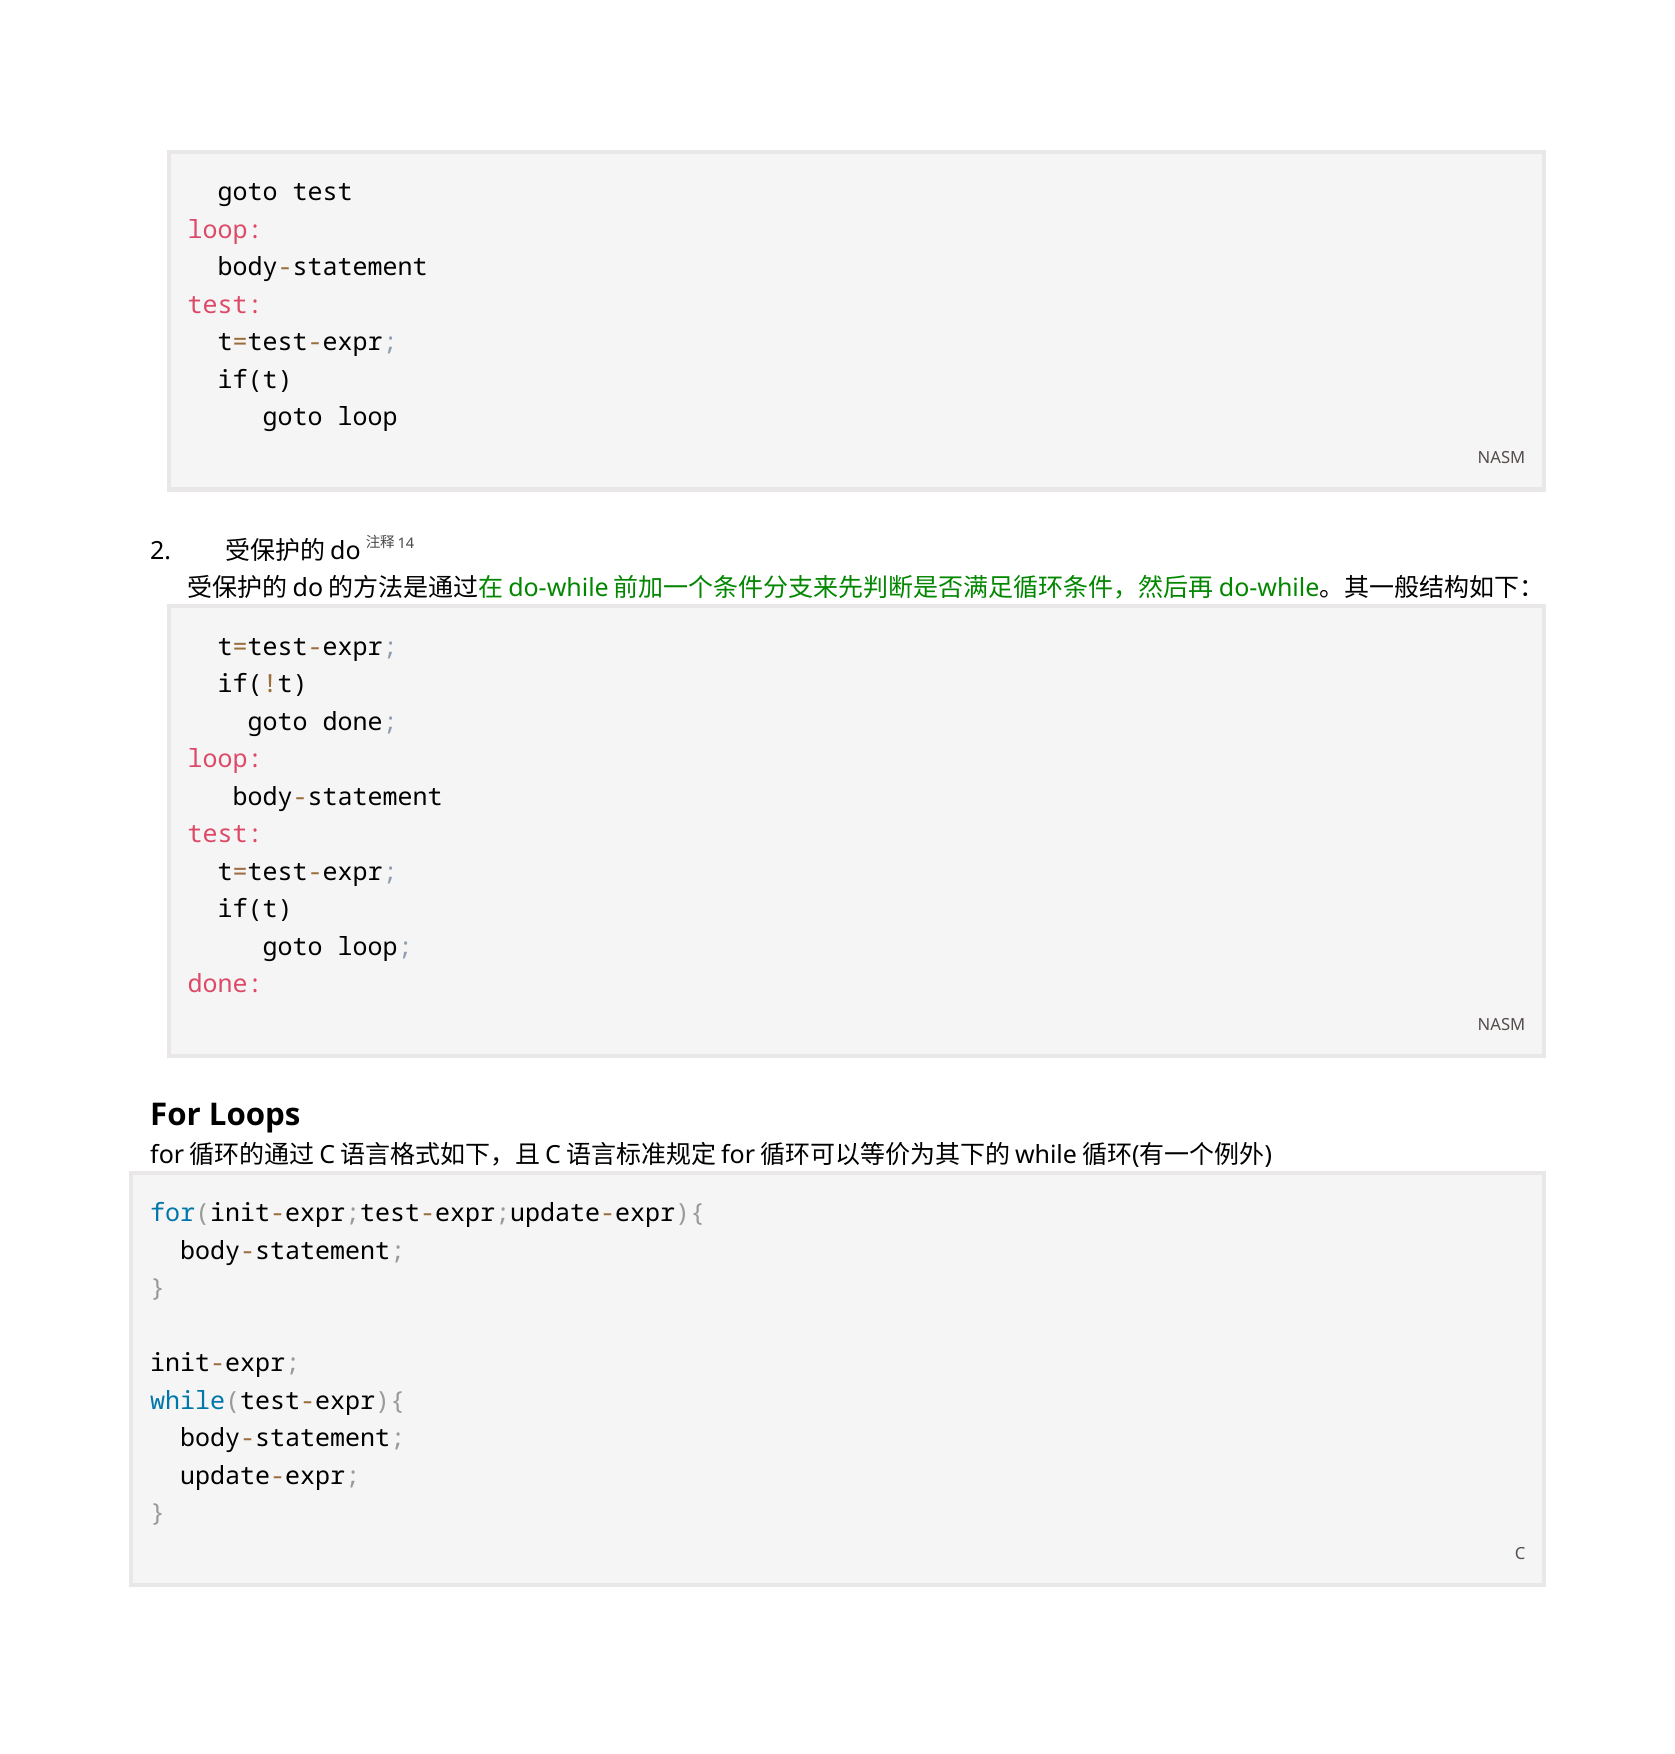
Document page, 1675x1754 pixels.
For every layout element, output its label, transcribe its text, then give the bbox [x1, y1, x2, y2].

text t=test-expr; if(!t) goto done; loop: body-statement test: t=test-expr; if(t) goto loop; done: [171, 608, 1542, 979]
text NASM [171, 412, 1542, 487]
text goto test loop: body-statement test: t=test-expr; if(t) goto loop [171, 154, 1542, 412]
text for循环的通过C语言格式如下，且C语言标准规定for循环可以等价为其下的while循环(有一个例外) [150, 1133, 1525, 1171]
text 受保护的do的方法是通过在do-while前加一个条件分支来先判断是否满足循环条件，然后再do-while。其一般结构如下： [187, 567, 1525, 604]
list 受保护的do注释14 [150, 529, 1525, 567]
subtitle For Loops [150, 1096, 1525, 1133]
text for(init-expr;test-expr;update-expr){ body-statement; } init-expr; while(test-expr){ body-statement; update-expr; } [133, 1175, 1542, 1508]
text C [133, 1508, 1542, 1583]
text NASM [171, 979, 1542, 1054]
